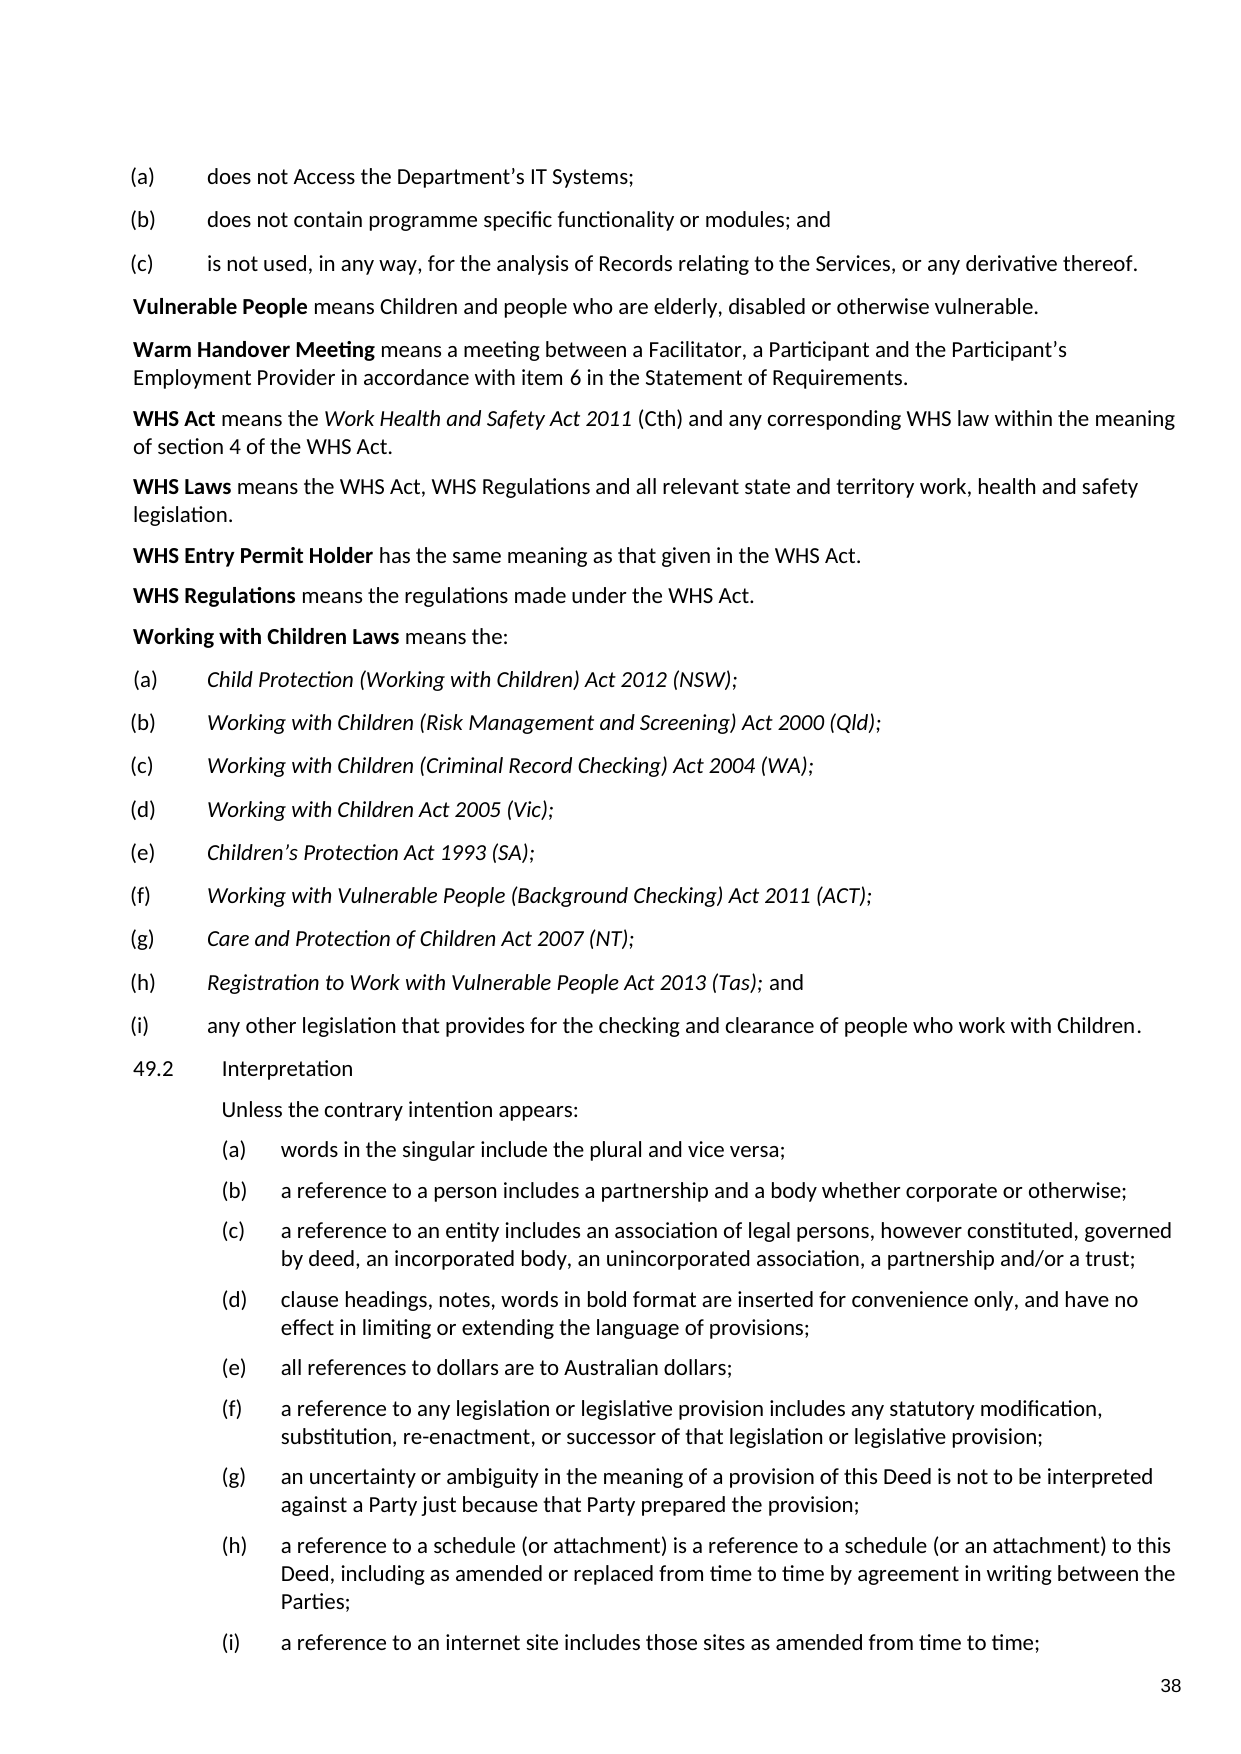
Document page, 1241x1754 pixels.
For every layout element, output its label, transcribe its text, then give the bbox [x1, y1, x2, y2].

subtitle a reference to an internet site includes those sites as amended from time to time; [221, 1628, 1181, 1656]
text Unless the contrary intention appears: [221, 1095, 1181, 1123]
text Working with Children Laws means the: [133, 622, 1181, 650]
text WHS Laws means the WHS Act, WHS Regulations and all relevant state and territory work, health and safety legislation. [133, 472, 1181, 528]
subtitle a reference to a schedule (or attachment) is a reference to a schedule (or an attachment) to this Deed, including as amended or replaced from time to time by agreement in writing between the Parties; [221, 1531, 1181, 1615]
subtitle Interpretation [133, 1054, 1181, 1082]
list Vulnerable People means Children and people who are elderly, disabled or otherwise vulnerable. [133, 292, 1181, 320]
list does not Access the Department’s IT Systems; [130, 162, 1181, 190]
text WHS Regulations means the regulations made under the WHS Act. [133, 581, 1181, 609]
text Children’s Protection Act 1993 (SA); [130, 838, 1181, 866]
subtitle a reference to any legislation or legislative provision includes any statutory modification, substitution, re-enactment, or successor of that legislation or legislative provision; [221, 1394, 1181, 1450]
text Care and Protection of Children Act 2007 (NT); [130, 924, 1181, 953]
list Child Protection (Working with Children) Act 2012 (NSW); [133, 665, 1181, 693]
subtitle all references to dollars are to Australian dollars; [221, 1353, 1181, 1381]
text Working with Children (Risk Management and Screening) Act 2000 (Qld); [130, 708, 1181, 736]
subtitle an uncertainty or ambiguity in the meaning of a provision of this Deed is not to be interpreted against a Party just because that Party prepared the provision; [221, 1462, 1181, 1518]
text Warm Handover Meeting means a meeting between a Facilitator, a Participant and the Participant’s Employment Provider in accordance with item 6 in the Statement of Requirements. [133, 335, 1181, 391]
text Working with Children Act 2005 (Vic); [130, 795, 1181, 823]
subtitle clause headings, notes, words in bold format are inserted for convenience only, and have no effect in limiting or extending the language of provisions; [221, 1285, 1181, 1341]
text Working with Vulnerable People (Background Checking) Act 2011 (ACT); [130, 881, 1181, 909]
text any other legislation that provides for the checking and clearance of people who work with Children. [130, 1011, 1181, 1039]
text Registration to Work with Vulnerable People Act 2013 (Tas); and [130, 968, 1181, 996]
text does not contain programme specific functionality or modules; and [130, 206, 1181, 234]
text Working with Children (Criminal Record Checking) Act 2004 (WA); [130, 752, 1181, 780]
subtitle words in the singular include the plural and vice versa; [221, 1135, 1181, 1163]
subtitle a reference to a person includes a partnership and a body whether corporate or otherwise; [221, 1176, 1181, 1204]
text WHS Entry Permit Holder has the same meaning as that given in the WHS Act. [133, 541, 1181, 569]
subtitle a reference to an entity includes an association of legal persons, however constituted, governed by deed, an incorporated body, an unincorporated association, a partnership and/or a trust; [221, 1216, 1181, 1272]
text WHS Act means the Work Health and Safety Act 2011 (Cth) and any corresponding WHS law within the meaning of section 4 of the WHS Act. [133, 404, 1181, 460]
text is not used, in any way, for the analysis of Records relating to the Services, or any derivative thereof. [130, 249, 1181, 277]
